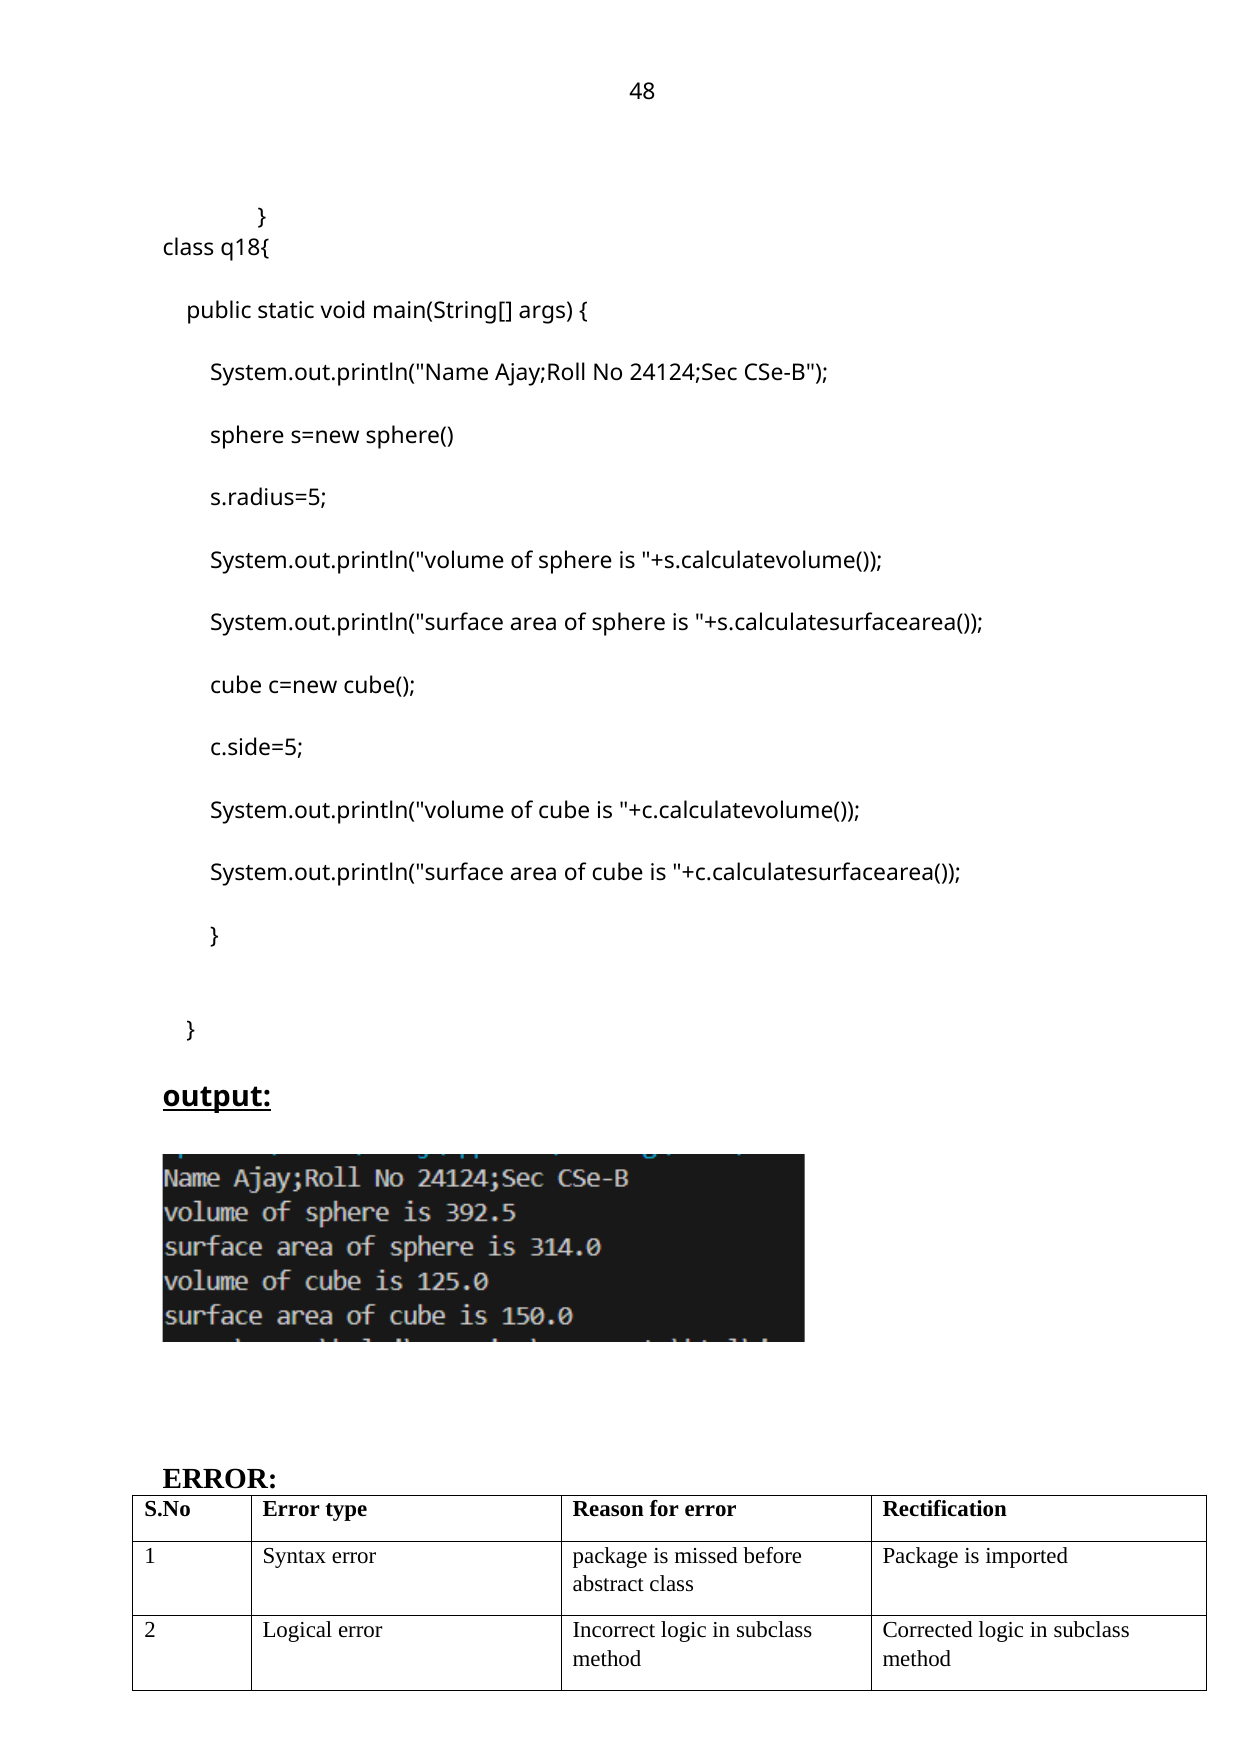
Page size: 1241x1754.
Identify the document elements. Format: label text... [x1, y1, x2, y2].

text } [162, 200, 1122, 231]
text class q18{ [162, 231, 1122, 294]
text sphere s=new sphere() [162, 419, 1122, 481]
text System.out.println("surface area of sphere is "+s.calculatesurfacearea()); [162, 606, 1122, 669]
table_cell Logical error [252, 1616, 561, 1690]
table_cell Incorrect logic in subclass method [562, 1616, 871, 1690]
picture [162, 1154, 805, 1342]
table_header Rectification [872, 1496, 1206, 1541]
text c.side=5; [162, 731, 1122, 794]
table_cell package is missed before abstract class [562, 1542, 871, 1615]
table_cell 1 [133, 1542, 251, 1615]
table_header S.No [133, 1496, 251, 1541]
text public static void main(String[] args) { [162, 294, 1122, 356]
text System.out.println("surface area of cube is "+c.calculatesurfacearea()); [162, 856, 1122, 919]
text System.out.println("volume of sphere is "+s.calculatevolume()); [162, 544, 1122, 606]
text cube c=new cube(); [162, 669, 1122, 731]
text s.radius=5; [162, 481, 1122, 544]
table_header Error type [252, 1496, 561, 1541]
text System.out.println("volume of cube is "+c.calculatevolume()); [162, 794, 1122, 856]
text } [162, 919, 1122, 981]
table_header Reason for error [562, 1496, 871, 1541]
table_cell Package is imported [872, 1542, 1206, 1615]
table_cell Syntax error [252, 1542, 561, 1615]
text System.out.println("Name Ajay;Roll No 24124;Sec CSe-B"); [162, 356, 1122, 419]
table_cell Corrected logic in subclass method [872, 1616, 1206, 1690]
table_cell 2 [133, 1616, 251, 1690]
